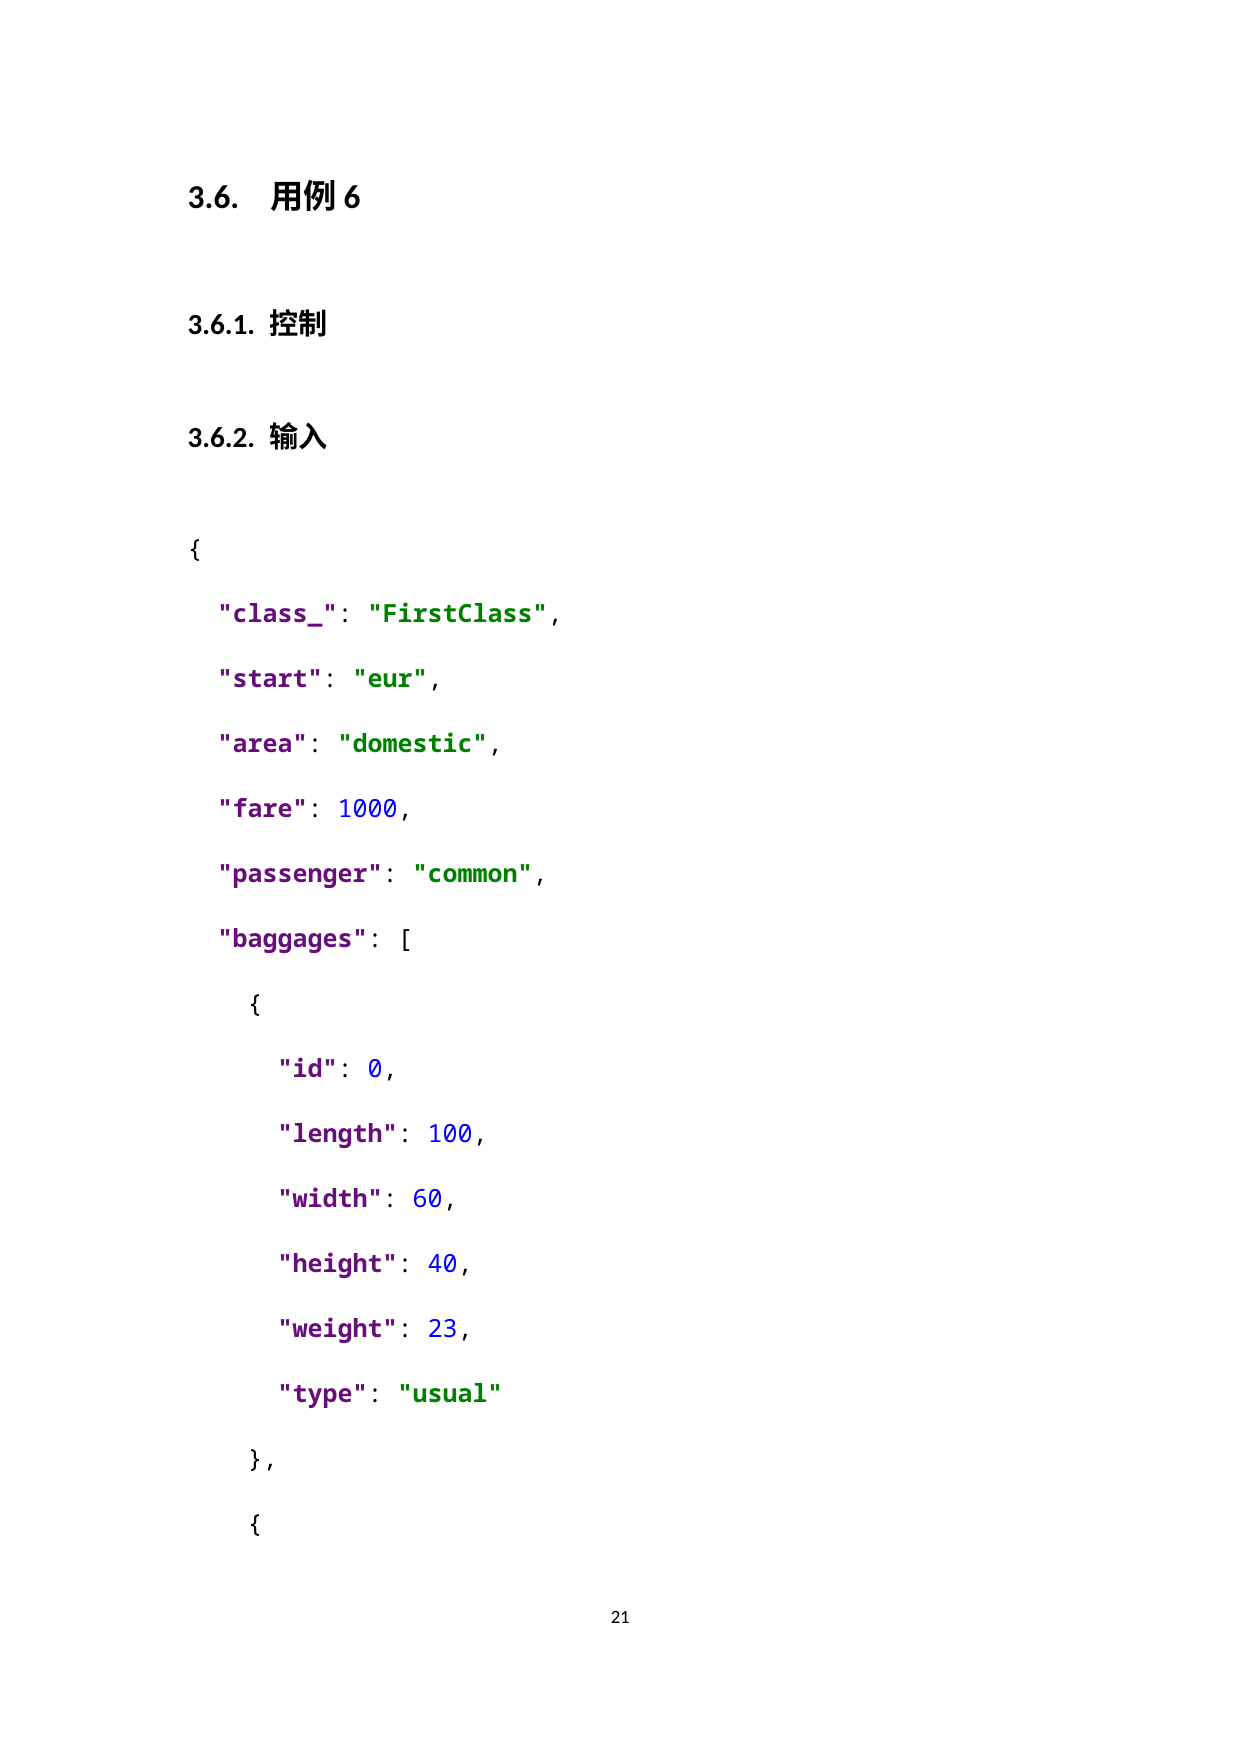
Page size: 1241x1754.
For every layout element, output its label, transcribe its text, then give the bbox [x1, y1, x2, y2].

text "passenger": "common", [187, 841, 1053, 906]
text "fare": 1000, [187, 776, 1053, 841]
text "height": 40, [187, 1231, 1053, 1296]
text "width": 60, [187, 1166, 1053, 1231]
subtitle 输入 [187, 402, 1053, 467]
text "weight": 23, [187, 1296, 1053, 1361]
subtitle 控制 [187, 289, 1053, 354]
text }, [187, 1426, 1053, 1491]
text "type": "usual" [187, 1361, 1053, 1426]
text "area": "domestic", [187, 711, 1053, 776]
text { [187, 971, 1053, 1036]
text { [187, 516, 1053, 581]
text "start": "eur", [187, 646, 1053, 711]
text { [187, 1491, 1053, 1556]
text "id": 0, [187, 1036, 1053, 1101]
text "class_": "FirstClass", [187, 581, 1053, 646]
text "length": 100, [187, 1101, 1053, 1166]
subtitle 用例6 [187, 162, 1053, 227]
text "baggages": [ [187, 906, 1053, 971]
